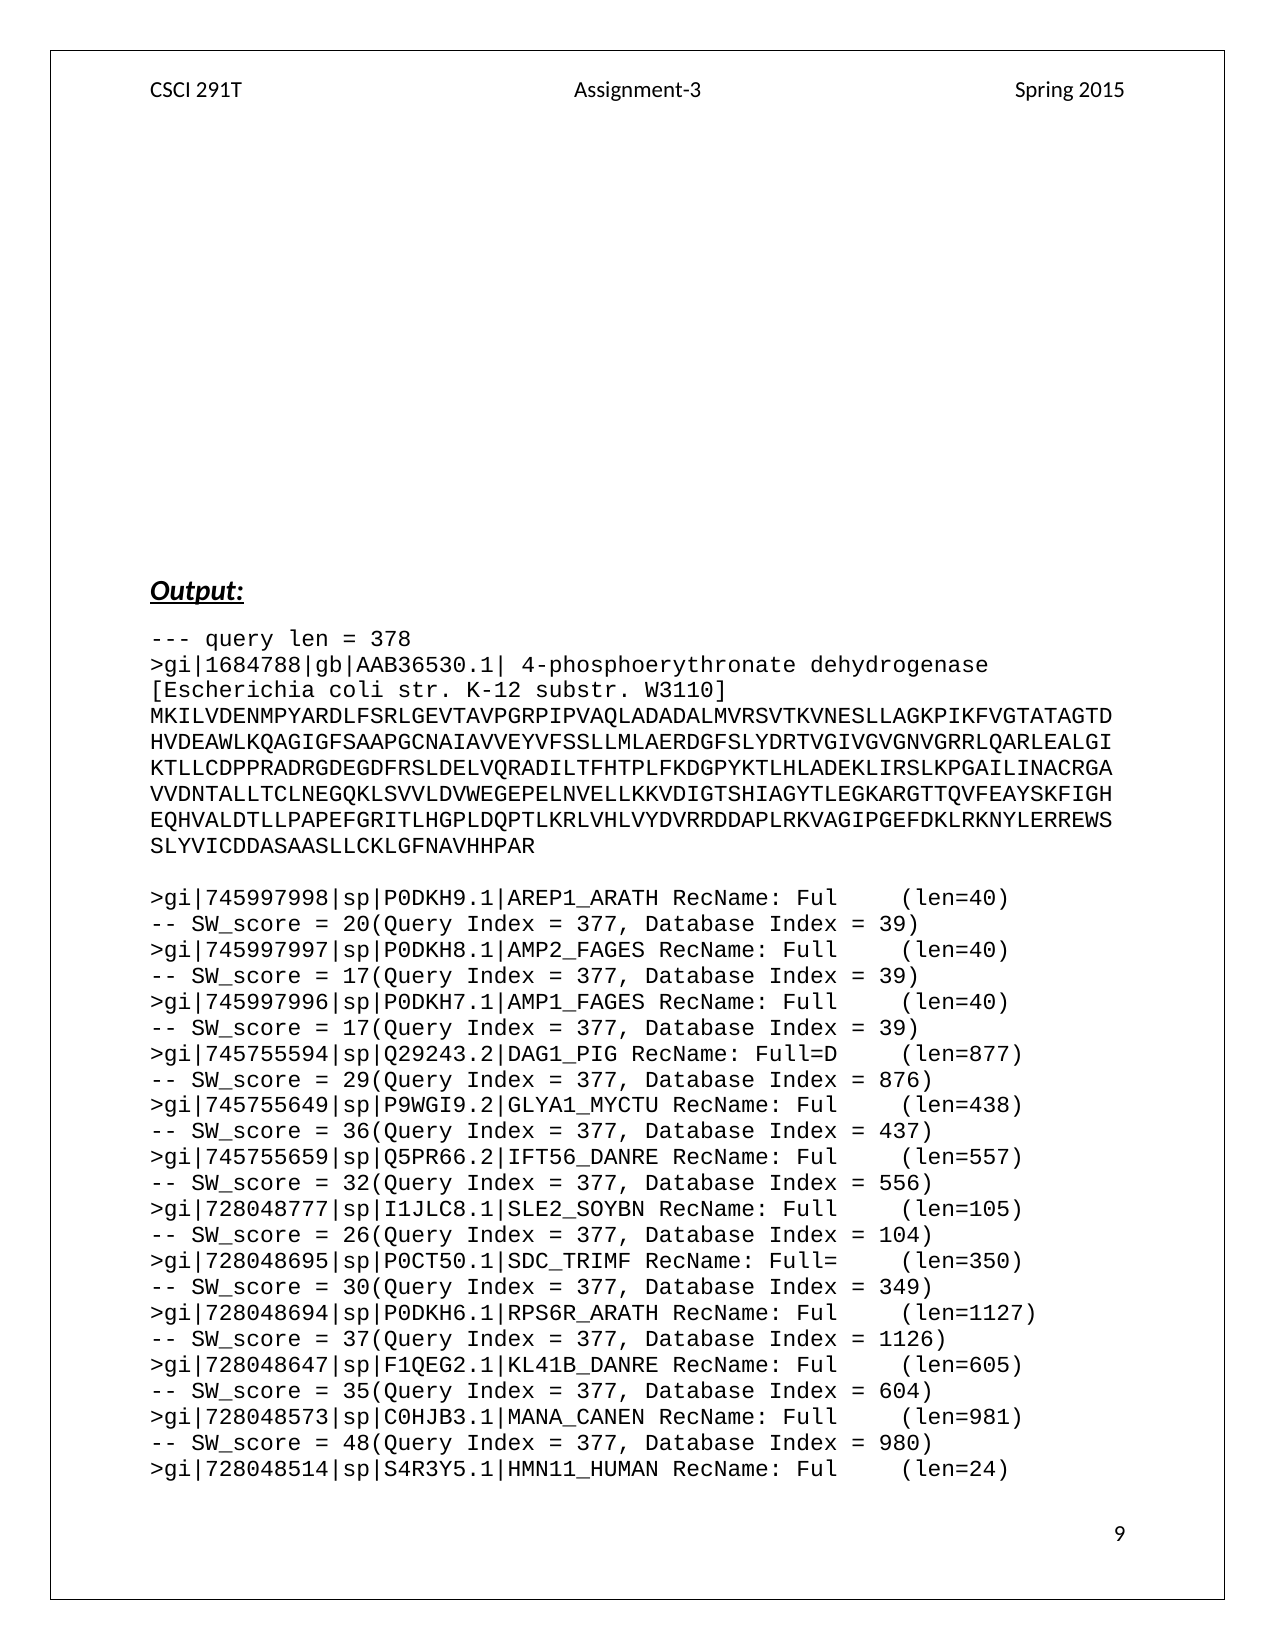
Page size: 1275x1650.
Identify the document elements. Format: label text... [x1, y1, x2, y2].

text >gi|728048647|sp|F1QEG2.1|KL41B_DANRE RecName: Ful (len=605) [150, 1353, 1125, 1379]
text MKILVDENMPYARDLFSRLGEVTAVPGRPIPVAQLADADALMVRSVTKVNESLLAGKPIKFVGTATAGTDHVDEAWLKQAGIGFSAAPGCNAIAVVEYVFSSLLMLAERDGFSLYDRTVGIVGVGNVGRRLQARLEALGIKTLLCDPPRADRGDEGDFRSLDELVQRADILTFHTPLFKDGPYKTLHLADEKLIRSLKPGAILINACRGAVVDNTALLTCLNEGQKLSVVLDVWEGEPELNVELLKKVDIGTSHIAGYTLEGKARGTTQVFEAYSKFIGHEQHVALDTLLPAPEFGRITLHGPLDQPTLKRLVHLVYDVRRDDAPLRKVAGIPGEFDKLRKNYLERREWSSLYVICDDASAASLLCKLGFNAVHHPAR [150, 705, 1125, 860]
text -- SW_score = 17(Query Index = 377, Database Index = 39) [150, 964, 1125, 990]
text -- SW_score = 36(Query Index = 377, Database Index = 437) [150, 1120, 1125, 1146]
text >gi|745755659|sp|Q5PR66.2|IFT56_DANRE RecName: Ful (len=557) [150, 1146, 1125, 1172]
text >gi|745755594|sp|Q29243.2|DAG1_PIG RecName: Full=D (len=877) [150, 1042, 1125, 1068]
text >gi|745997996|sp|P0DKH7.1|AMP1_FAGES RecName: Full (len=40) [150, 990, 1125, 1016]
text >gi|1684788|gb|AAB36530.1| 4-phosphoerythronate dehydrogenase [Escherichia coli str. K-12 substr. W3110] [150, 653, 1125, 705]
text -- SW_score = 32(Query Index = 377, Database Index = 556) [150, 1172, 1125, 1198]
text >gi|728048514|sp|S4R3Y5.1|HMN11_HUMAN RecName: Ful (len=24) [150, 1457, 1125, 1483]
text >gi|745755649|sp|P9WGI9.2|GLYA1_MYCTU RecName: Ful (len=438) [150, 1094, 1125, 1120]
text -- SW_score = 30(Query Index = 377, Database Index = 349) [150, 1275, 1125, 1301]
text -- SW_score = 37(Query Index = 377, Database Index = 1126) [150, 1327, 1125, 1353]
text -- SW_score = 35(Query Index = 377, Database Index = 604) [150, 1379, 1125, 1405]
text >gi|728048695|sp|P0CT50.1|SDC_TRIMF RecName: Full= (len=350) [150, 1249, 1125, 1275]
text >gi|745997998|sp|P0DKH9.1|AREP1_ARATH RecName: Ful (len=40) [150, 886, 1125, 912]
text -- SW_score = 48(Query Index = 377, Database Index = 980) [150, 1431, 1125, 1457]
text >gi|745997997|sp|P0DKH8.1|AMP2_FAGES RecName: Full (len=40) [150, 938, 1125, 964]
text -- SW_score = 17(Query Index = 377, Database Index = 39) [150, 1016, 1125, 1042]
text -- SW_score = 26(Query Index = 377, Database Index = 104) [150, 1223, 1125, 1249]
text >gi|728048777|sp|I1JLC8.1|SLE2_SOYBN RecName: Full (len=105) [150, 1198, 1125, 1223]
text >gi|728048694|sp|P0DKH6.1|RPS6R_ARATH RecName: Ful (len=1127) [150, 1301, 1125, 1327]
text -- SW_score = 29(Query Index = 377, Database Index = 876) [150, 1068, 1125, 1094]
text -- SW_score = 20(Query Index = 377, Database Index = 39) [150, 912, 1125, 938]
text >gi|728048573|sp|C0HJB3.1|MANA_CANEN RecName: Full (len=981) [150, 1405, 1125, 1431]
text Output: [150, 572, 1125, 607]
text --- query len = 378 [150, 627, 1125, 653]
